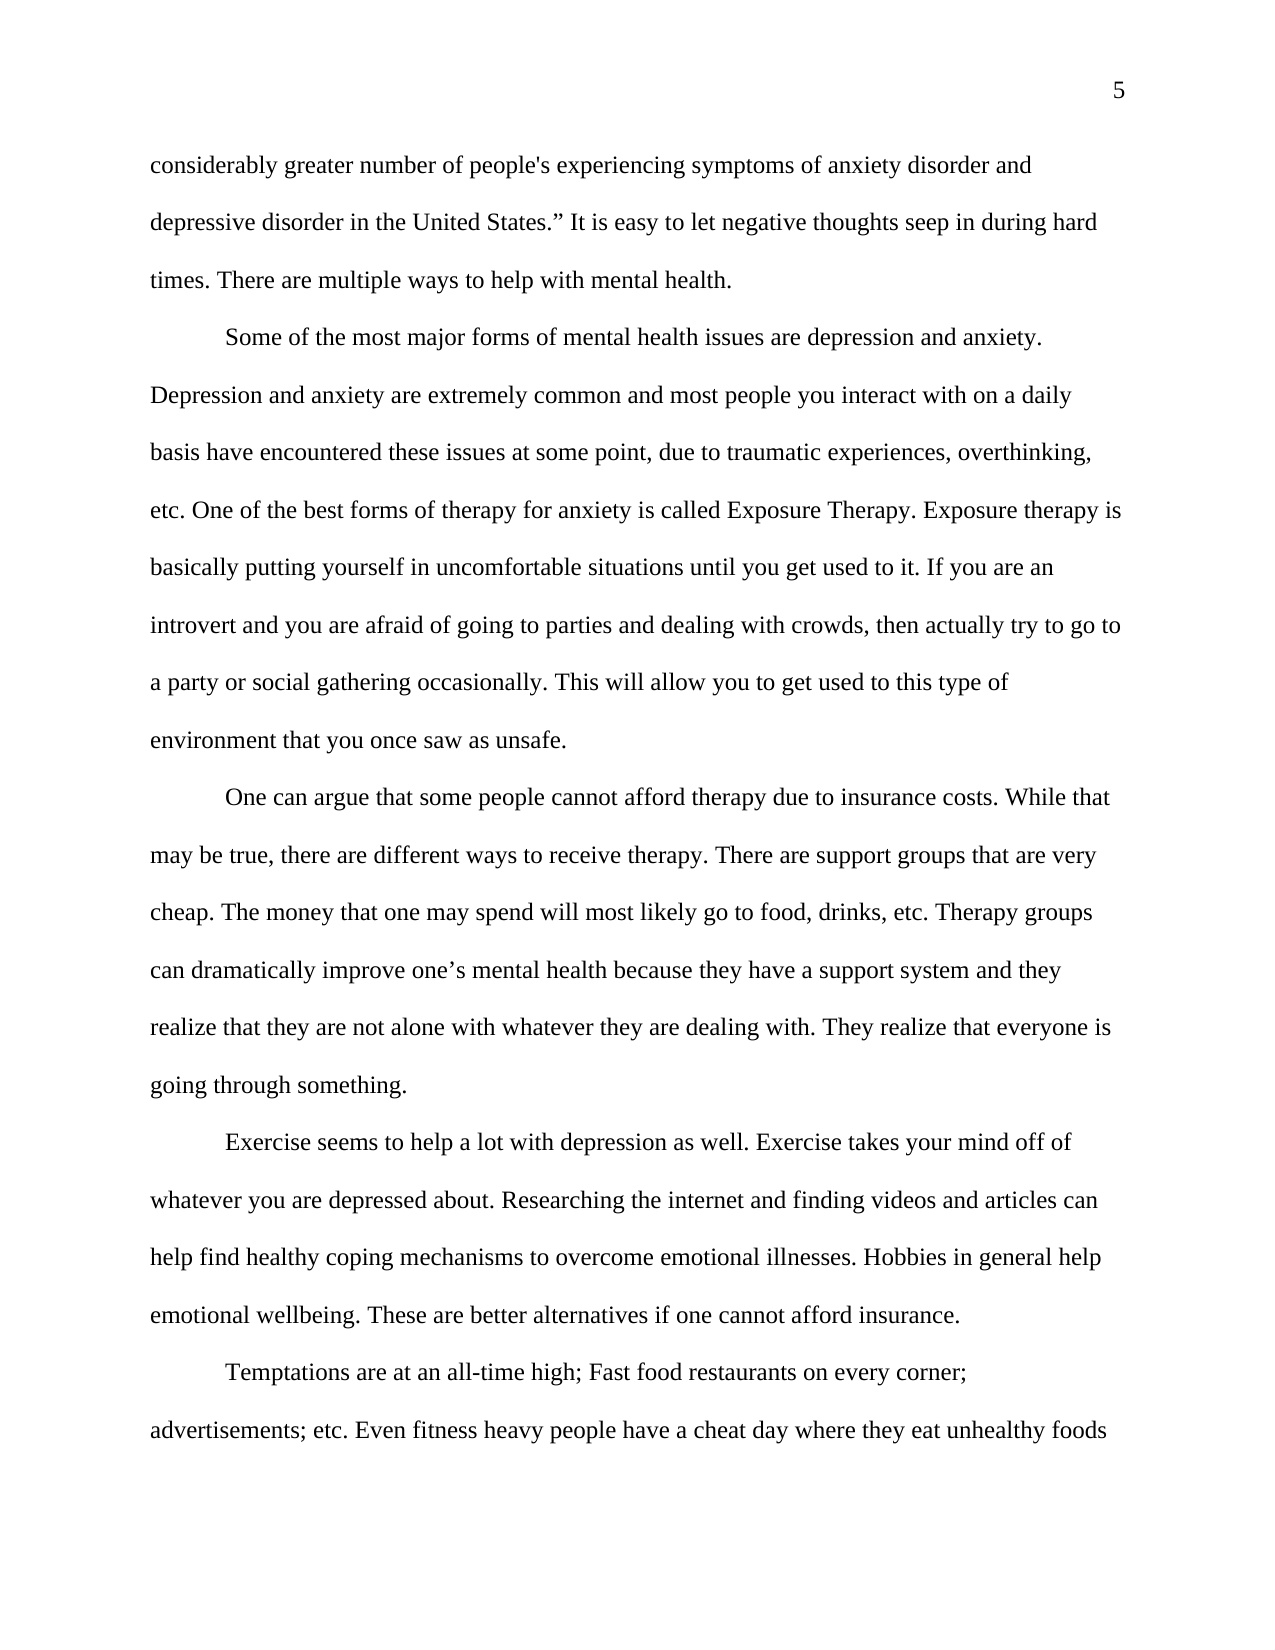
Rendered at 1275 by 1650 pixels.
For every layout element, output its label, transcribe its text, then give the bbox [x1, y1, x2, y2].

text One can argue that some people cannot afford therapy due to insurance costs. While that may be true, there are different ways to receive therapy. There are support groups that are very cheap. The money that one may spend will most likely go to food, drinks, etc. Therapy groups can dramatically improve one’s mental health because they have a support system and they realize that they are not alone with whatever they are dealing with. They realize that everyone is going through something. [150, 782, 1125, 1099]
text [150, 1357, 1125, 1444]
text Exercise seems to help a lot with depression as well. Exercise takes your mind off of whatever you are depressed about. Researching the internet and finding videos and articles can help find healthy coping mechanisms to overcome emotional illnesses. Hobbies in general help emotional wellbeing. These are better alternatives if one cannot afford insurance. [150, 1127, 1125, 1329]
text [150, 150, 1125, 294]
text Some of the most major forms of mental health issues are depression and anxiety. Depression and anxiety are extremely common and most people you interact with on a daily basis have encountered these issues at some point, due to traumatic experiences, overthinking, etc. One of the best forms of therapy for anxiety is called Exposure Therapy. Exposure therapy is basically putting yourself in uncomfortable situations until you get used to it. If you are an introvert and you are afraid of going to parties and dealing with crowds, then actually try to go to a party or social gathering occasionally. This will allow you to get used to this type of environment that you once saw as unsafe. [150, 322, 1125, 754]
